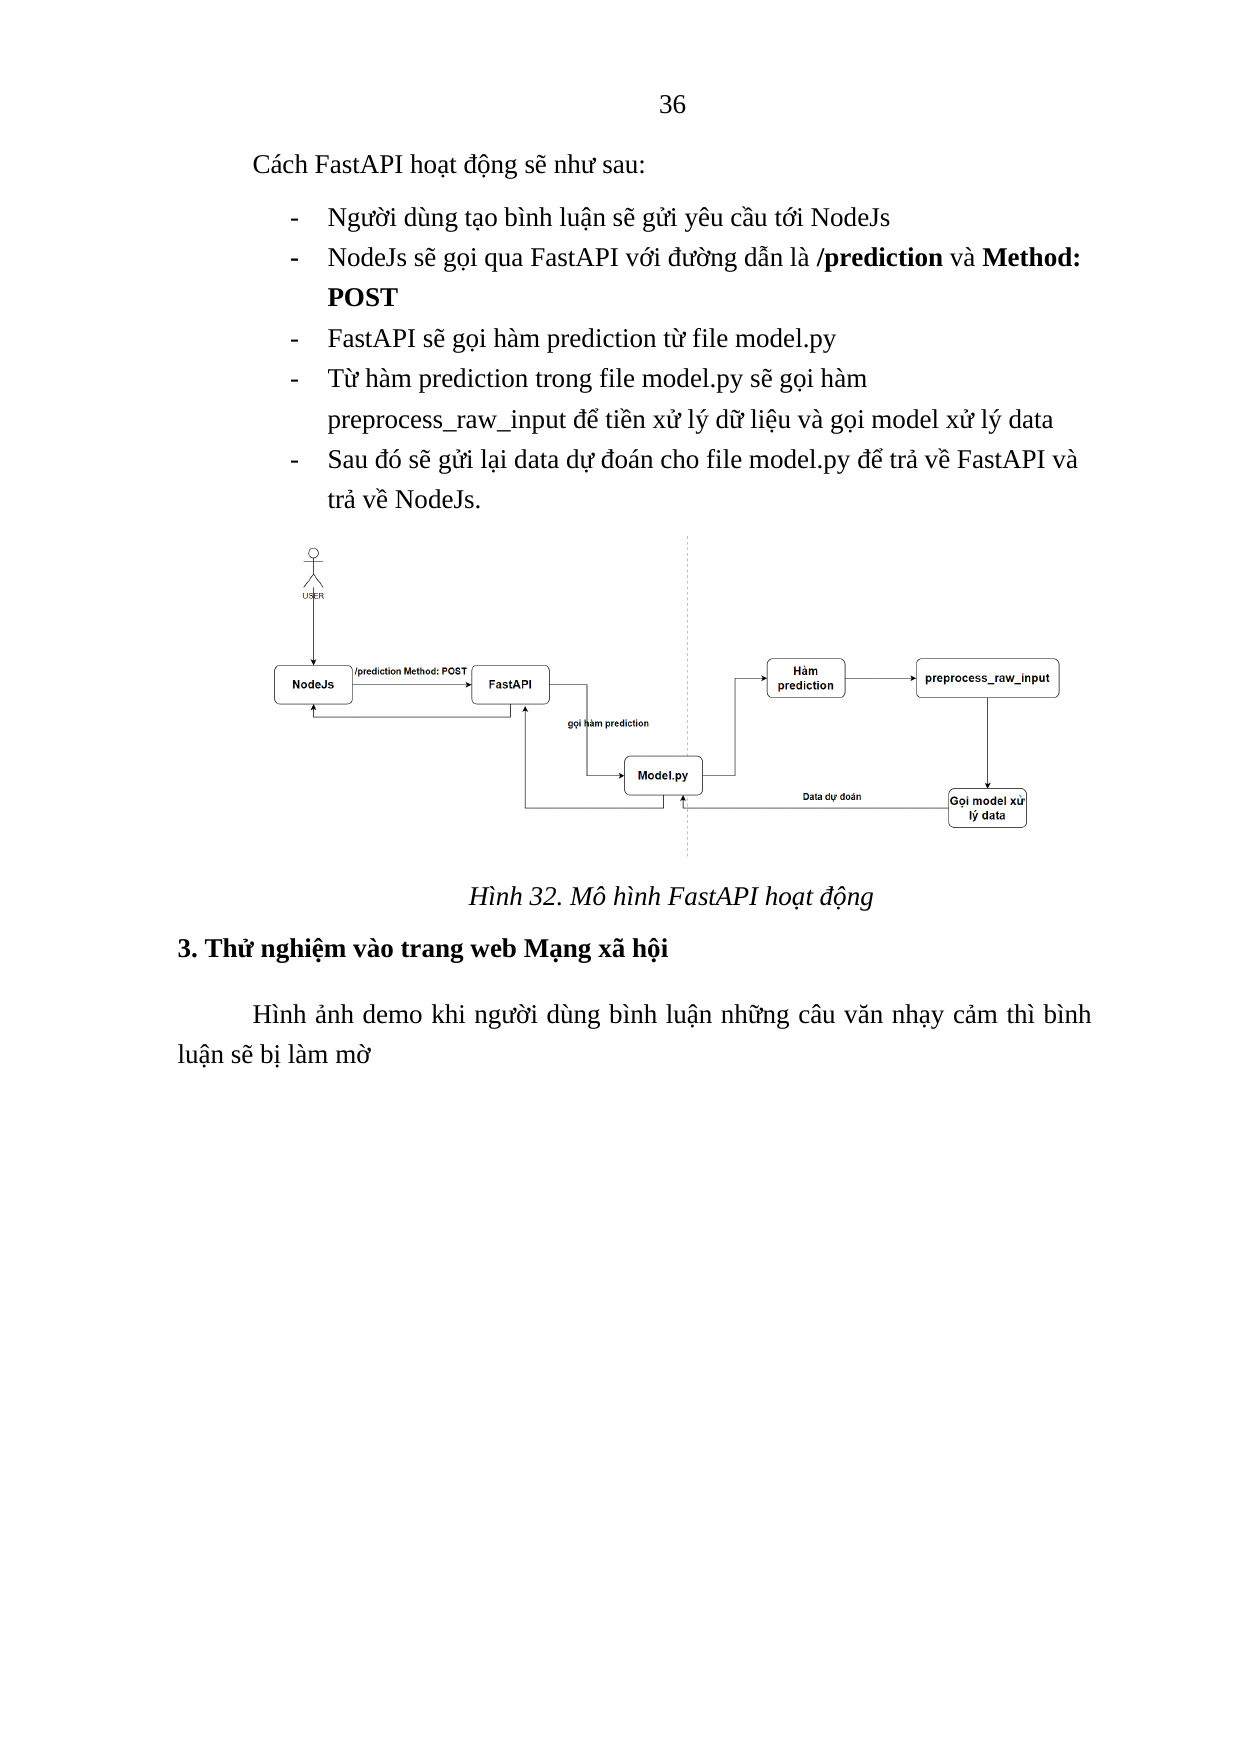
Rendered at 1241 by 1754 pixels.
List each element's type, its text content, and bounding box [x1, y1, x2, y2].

subtitle 3. Thử nghiệm vào trang web Mạng xã hội [177, 932, 1092, 963]
picture [259, 536, 1086, 859]
text Hình ảnh demo khi người dùng bình luận những câu văn nhạy cảm thì bình luận sẽ bị làm mờ [177, 998, 1092, 1070]
list NodeJs sẽ gọi qua FastAPI với đường dẫn là /prediction và Method: POST [290, 241, 1092, 313]
list Sau đó sẽ gửi lại data dự đoán cho file model.py để trả về FastAPI và trả về NodeJs. [290, 443, 1092, 515]
list FastAPI sẽ gọi hàm prediction từ file model.py [290, 322, 1092, 353]
text Cách FastAPI hoạt động sẽ như sau: [177, 148, 1092, 179]
list Từ hàm prediction trong file model.py sẽ gọi hàm preprocess_raw_input để tiền xử lý dữ liệu và gọi model xử lý data [290, 362, 1092, 434]
list Người dùng tạo bình luận sẽ gửi yêu cầu tới NodeJs [290, 201, 1092, 232]
